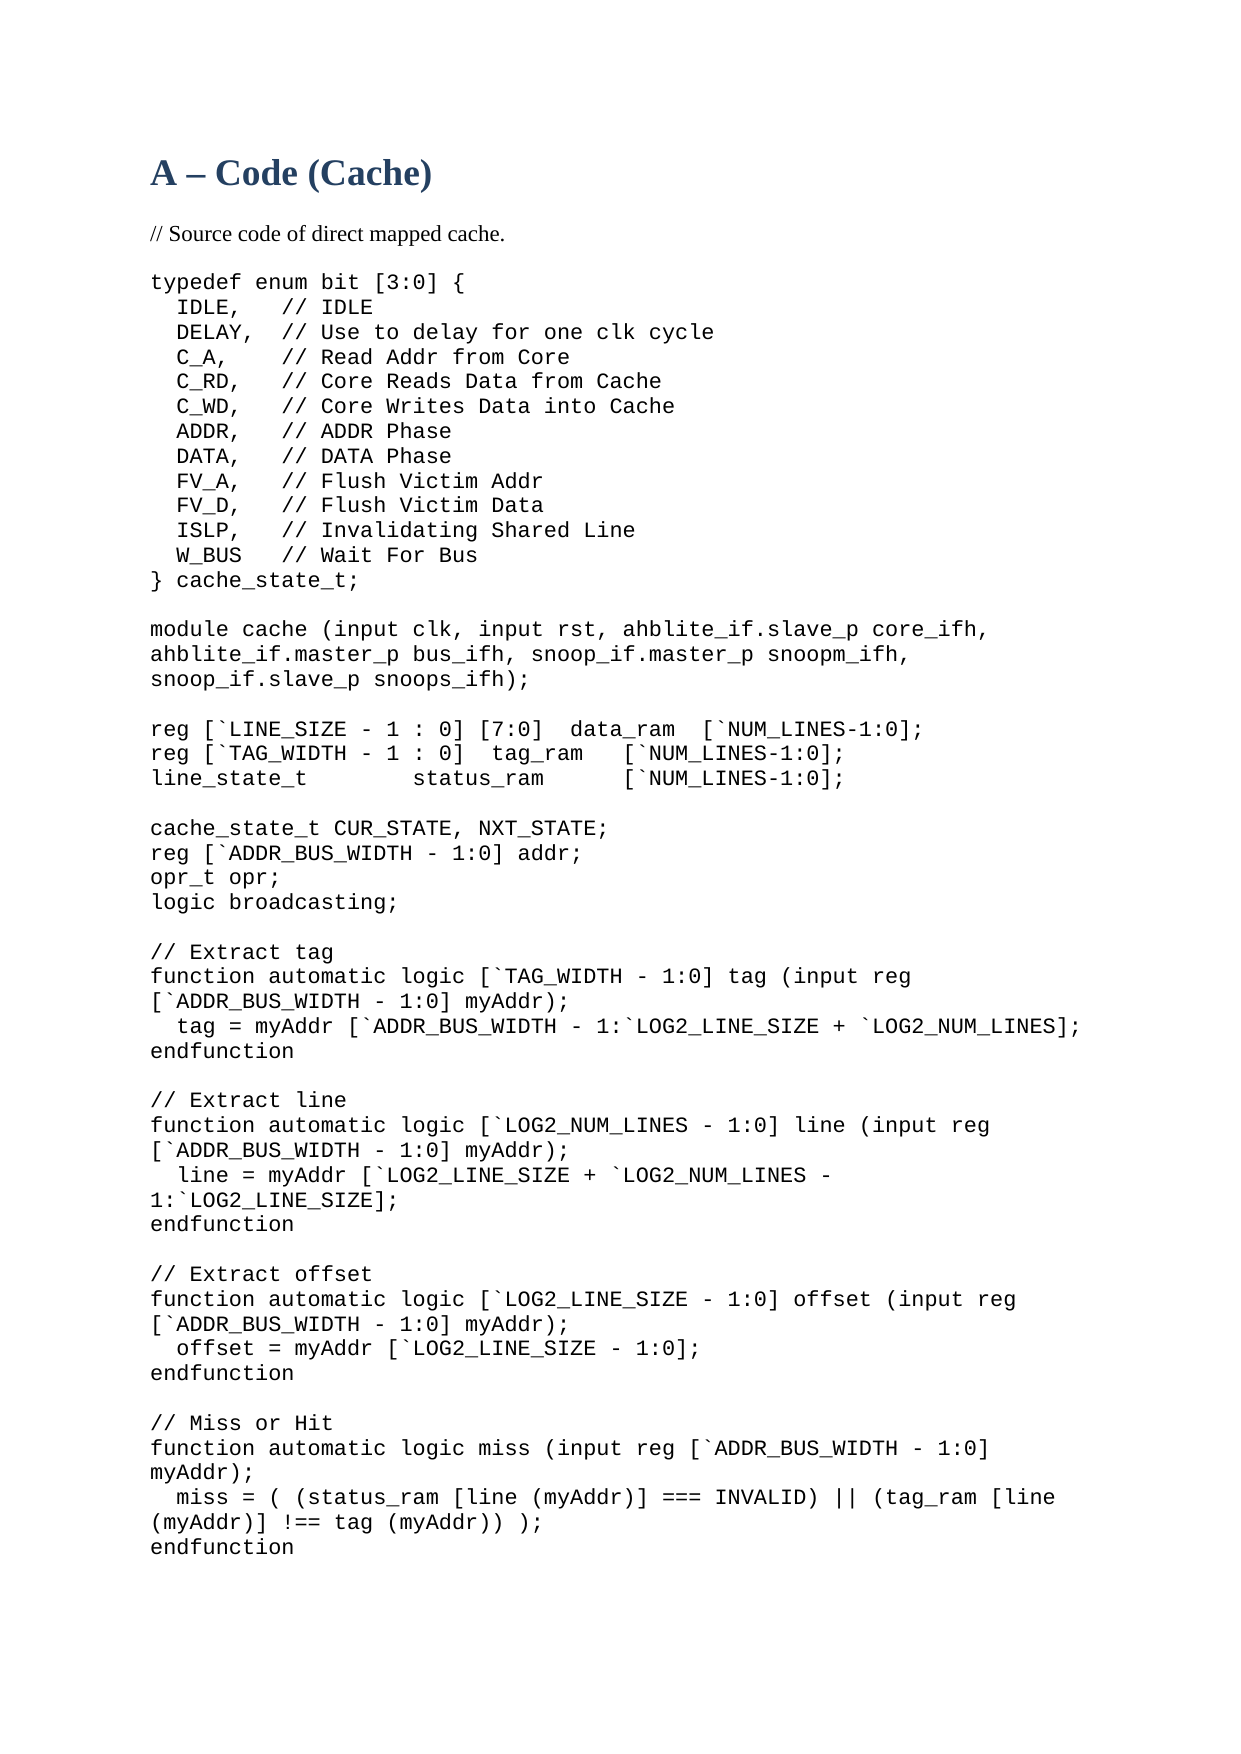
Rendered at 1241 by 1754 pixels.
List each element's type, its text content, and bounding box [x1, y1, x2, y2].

text endfunction [150, 1213, 1090, 1238]
text cache_state_t CUR_STATE, NXT_STATE; [150, 817, 1090, 842]
text ADDR, // ADDR Phase [150, 420, 1090, 445]
text offset = myAddr [`LOG2_LINE_SIZE - 1:0]; [150, 1337, 1090, 1362]
text // Extract offset [150, 1263, 1090, 1288]
text function automatic logic [`LOG2_LINE_SIZE - 1:0] offset (input reg [`ADDR_BUS_WIDTH - 1:0] myAddr); [150, 1288, 1090, 1337]
text miss = ( (status_ram [line (myAddr)] === INVALID) || (tag_ram [line (myAddr)] !== tag (myAddr)) ); [150, 1486, 1090, 1536]
text // Extract line [150, 1089, 1090, 1114]
text reg [`TAG_WIDTH - 1 : 0] tag_ram [`NUM_LINES-1:0]; [150, 742, 1090, 767]
text line_state_t status_ram [`NUM_LINES-1:0]; [150, 767, 1090, 792]
text typedef enum bit [3:0] { [150, 271, 1090, 296]
text FV_A, // Flush Victim Addr [150, 470, 1090, 494]
text endfunction [150, 1040, 1090, 1065]
text logic broadcasting; [150, 891, 1090, 916]
text function automatic logic [`LOG2_NUM_LINES - 1:0] line (input reg [`ADDR_BUS_WIDTH - 1:0] myAddr); [150, 1114, 1090, 1164]
text // Extract tag [150, 941, 1090, 966]
text reg [`LINE_SIZE - 1 : 0] [7:0] data_ram [`NUM_LINES-1:0]; [150, 718, 1090, 742]
text } cache_state_t; [150, 569, 1090, 594]
text DATA, // DATA Phase [150, 445, 1090, 470]
text IDLE, // IDLE [150, 296, 1090, 321]
text // Miss or Hit [150, 1412, 1090, 1437]
text endfunction [150, 1536, 1090, 1561]
text function automatic logic [`TAG_WIDTH - 1:0] tag (input reg [`ADDR_BUS_WIDTH - 1:0] myAddr); [150, 966, 1090, 1015]
text reg [`ADDR_BUS_WIDTH - 1:0] addr; [150, 842, 1090, 866]
text function automatic logic miss (input reg [`ADDR_BUS_WIDTH - 1:0] myAddr); [150, 1437, 1090, 1486]
text FV_D, // Flush Victim Data [150, 494, 1090, 519]
text C_RD, // Core Reads Data from Cache [150, 371, 1090, 395]
text tag = myAddr [`ADDR_BUS_WIDTH - 1:`LOG2_LINE_SIZE + `LOG2_NUM_LINES]; [150, 1015, 1090, 1040]
subtitle A – Code (Cache) [150, 150, 1090, 193]
text endfunction [150, 1362, 1090, 1387]
text line = myAddr [`LOG2_LINE_SIZE + `LOG2_NUM_LINES - 1:`LOG2_LINE_SIZE]; [150, 1164, 1090, 1213]
text DELAY, // Use to delay for one clk cycle [150, 321, 1090, 346]
text C_WD, // Core Writes Data into Cache [150, 395, 1090, 420]
text C_A, // Read Addr from Core [150, 346, 1090, 371]
text module cache (input clk, input rst, ahblite_if.slave_p core_ifh, ahblite_if.master_p bus_ifh, snoop_if.master_p snoopm_ifh, snoop_if.slave_p snoops_ifh); [150, 618, 1090, 693]
text // Source code of direct mapped cache. [150, 220, 1090, 247]
text W_BUS // Wait For Bus [150, 544, 1090, 569]
text opr_t opr; [150, 866, 1090, 891]
text ISLP, // Invalidating Shared Line [150, 519, 1090, 544]
